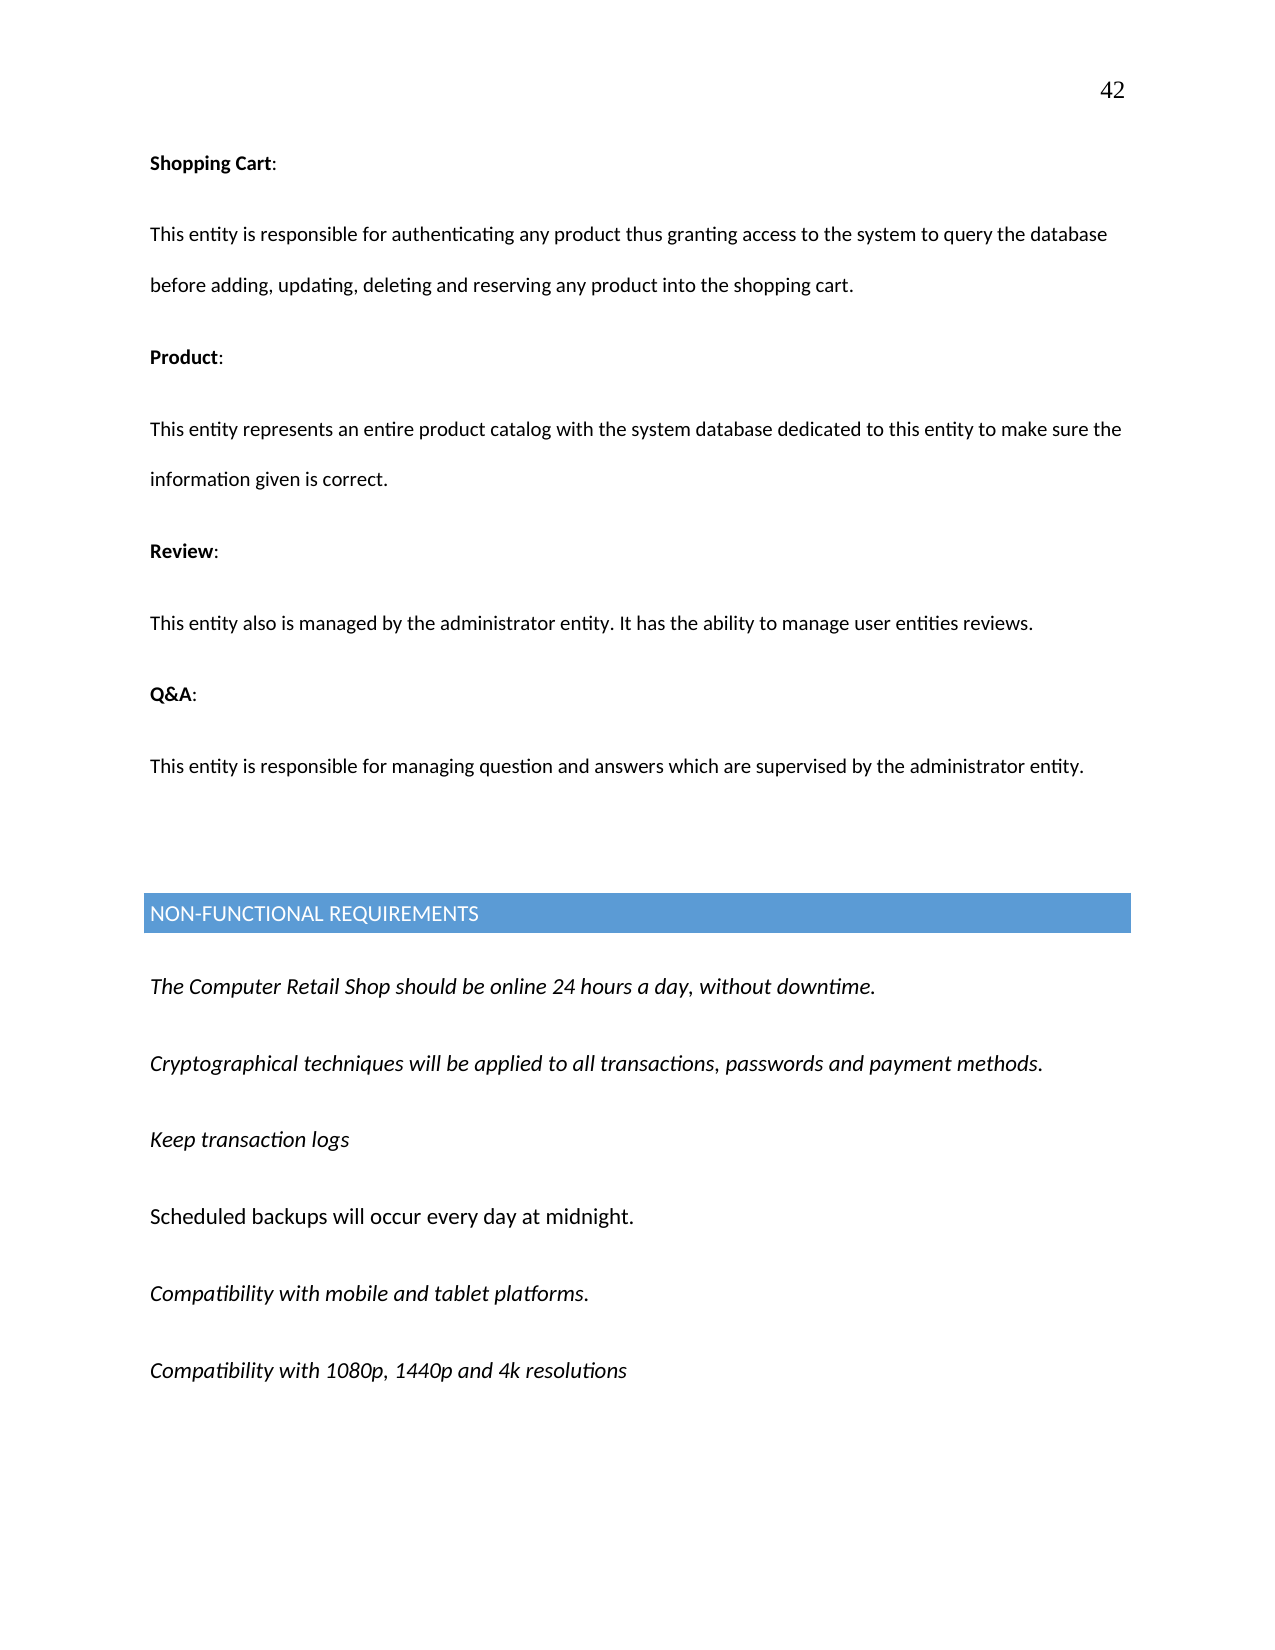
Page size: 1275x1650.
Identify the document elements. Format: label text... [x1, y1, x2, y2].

text Review: [150, 538, 1125, 564]
text This entity represents an entire product catalog with the system database dedicated to this entity to make sure the information given is correct. [150, 416, 1125, 492]
text Cryptographical techniques will be applied to all transactions, passwords and payment methods. [150, 1049, 1125, 1077]
text This entity is responsible for authenticating any product thus granting access to the system to query the database before adding, updating, deleting and reserving any product into the shopping cart. [150, 222, 1125, 298]
text NON-FUNCTIONAL REQUIREMENTS [150, 899, 1125, 927]
text This entity is responsible for managing question and answers which are supervised by the administrator entity. [150, 753, 1125, 779]
text Keep transaction logs [150, 1126, 1125, 1154]
text Product: [150, 344, 1125, 369]
text Q&A: [150, 682, 1125, 707]
text This entity also is managed by the administrator entity. It has the ability to manage user entities reviews. [150, 610, 1125, 635]
text Compatibility with mobile and tablet platforms. [150, 1279, 1125, 1307]
text Scheduled backups will occur every day at midnight. [150, 1202, 1125, 1231]
text Compatibility with 1080p, 1440p and 4k resolutions [150, 1356, 1125, 1384]
text The Computer Retail Shop should be online 24 hours a day, without downtime. [150, 972, 1125, 1000]
text Shopping Cart: [150, 150, 1125, 175]
